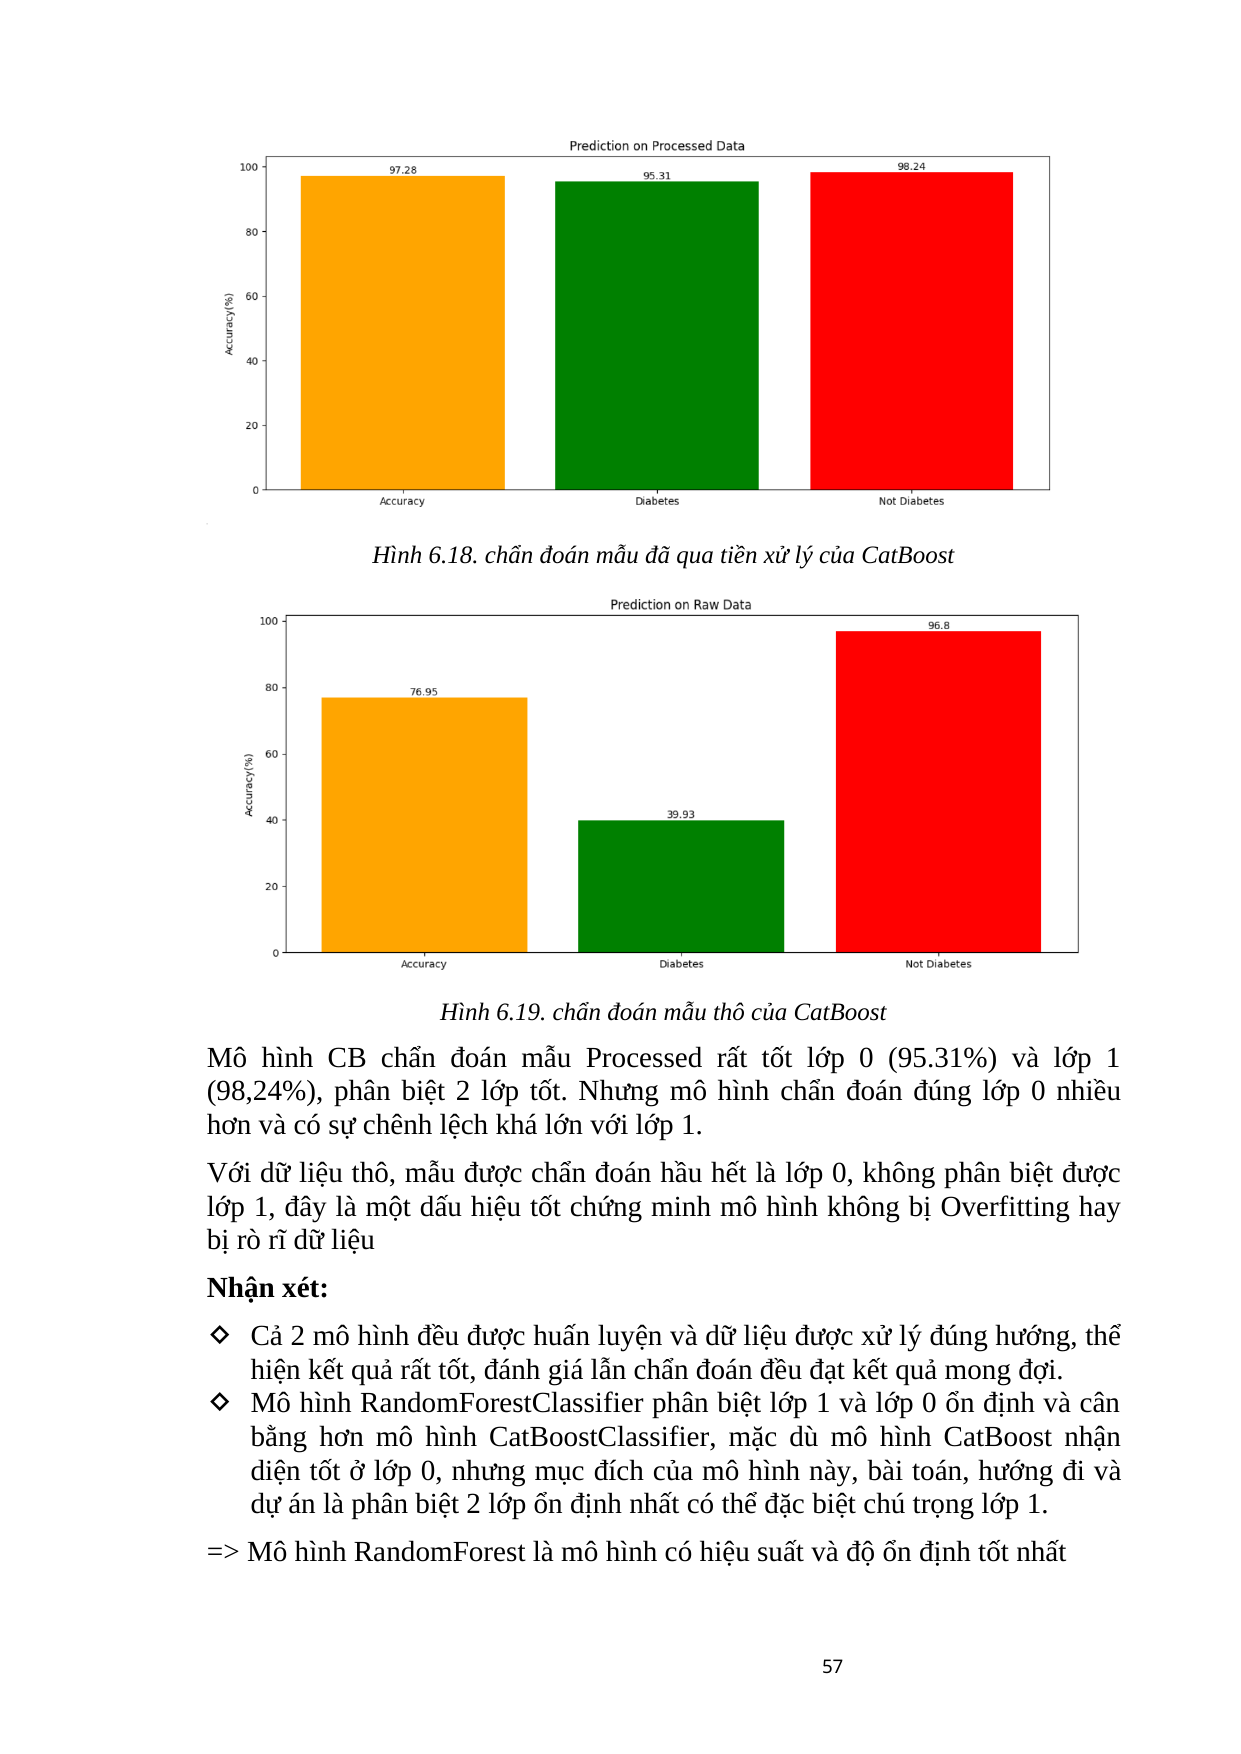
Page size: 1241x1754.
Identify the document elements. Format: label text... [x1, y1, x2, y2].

list Cả 2 mô hình đều được huấn luyện và dữ liệu được xử lý đúng hướng, thể hiện kết quả rất tốt, đánh giá lẫn chẩn đoán đều đạt kết quả mong đợi. [207, 1318, 1122, 1386]
picture [232, 583, 1097, 982]
text Với dữ liệu thô, mẫu được chẩn đoán hầu hết là lớp 0, không phân biệt được lớp 1, đây là một dấu hiệu tốt chứng minh mô hình không bị Overfitting hay bị rò rĩ dữ liệu [207, 1155, 1122, 1256]
text Hình 6.19. chẩn đoán mẫu thô của CatBoost [207, 997, 1122, 1025]
text Hình 6.18. chẩn đoán mẫu đã qua tiền xử lý của CatBoost [207, 541, 1122, 569]
text Mô hình CB chẩn đoán mẫu Processed rất tốt lớp 0 (95.31%) và lớp 1 (98,24%), phân biệt 2 lớp tốt. Nhưng mô hình chẩn đoán đúng lớp 0 nhiều hơn và có sự chênh lệch khá lớn với lớp 1. [207, 1040, 1122, 1141]
list Mô hình RandomForestClassifier phân biệt lớp 1 và lớp 0 ổn định và cân bằng hơn mô hình CatBoostClassifier, mặc dù mô hình CatBoost nhận diện tốt ở lớp 0, nhưng mục đích của mô hình này, bài toán, hướng đi và dự án là phân biệt 2 lớp ổn định nhất có thể đặc biệt chú trọng lớp 1. [207, 1386, 1122, 1520]
text => Mô hình RandomForest là mô hình có hiệu suất và độ ổn định tốt nhất [207, 1534, 1122, 1568]
text Nhận xét: [207, 1270, 1122, 1304]
picture [206, 118, 1071, 526]
